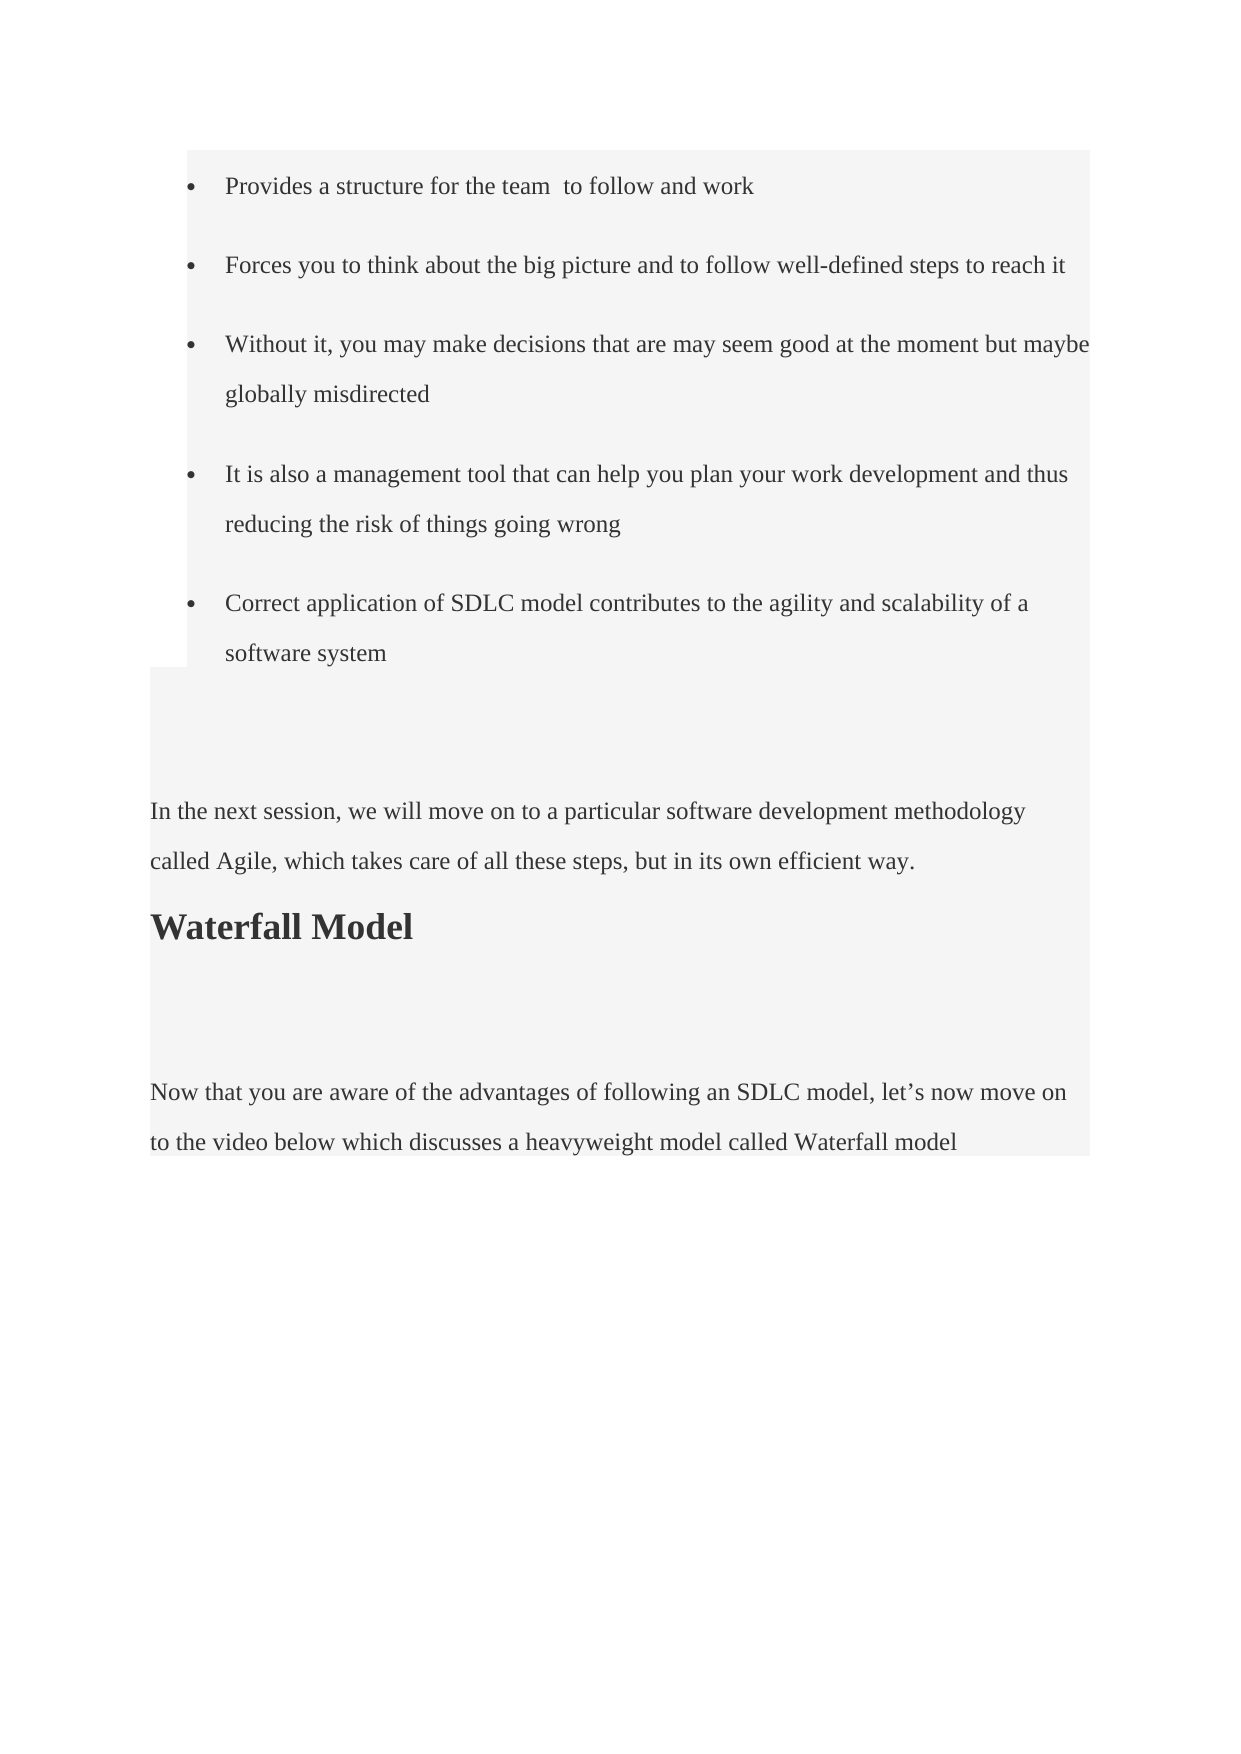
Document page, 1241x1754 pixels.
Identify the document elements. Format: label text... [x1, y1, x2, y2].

subtitle Waterfall Model [150, 904, 1090, 947]
list Provides a structure for the team to follow and work [187, 150, 1090, 200]
list Forces you to think about the big picture and to follow well-defined steps to reach it [187, 229, 1090, 279]
text Now that you are aware of the advantages of following an SDLC model, let’s now move on to the video below which discusses a heavyweight model called Waterfall model [150, 1056, 1090, 1156]
text In the next session, we will move on to a particular software development methodology called Agile, which takes care of all these steps, but in its own efficient way. [150, 775, 1090, 875]
list Correct application of SDLC model contributes to the agility and scalability of a software system [187, 567, 1090, 667]
list It is also a management tool that can help you plan your work development and thus reducing the risk of things going wrong [187, 437, 1090, 537]
list Without it, you may make decisions that are may seem good at the moment but maybe globally misdirected [187, 308, 1090, 408]
